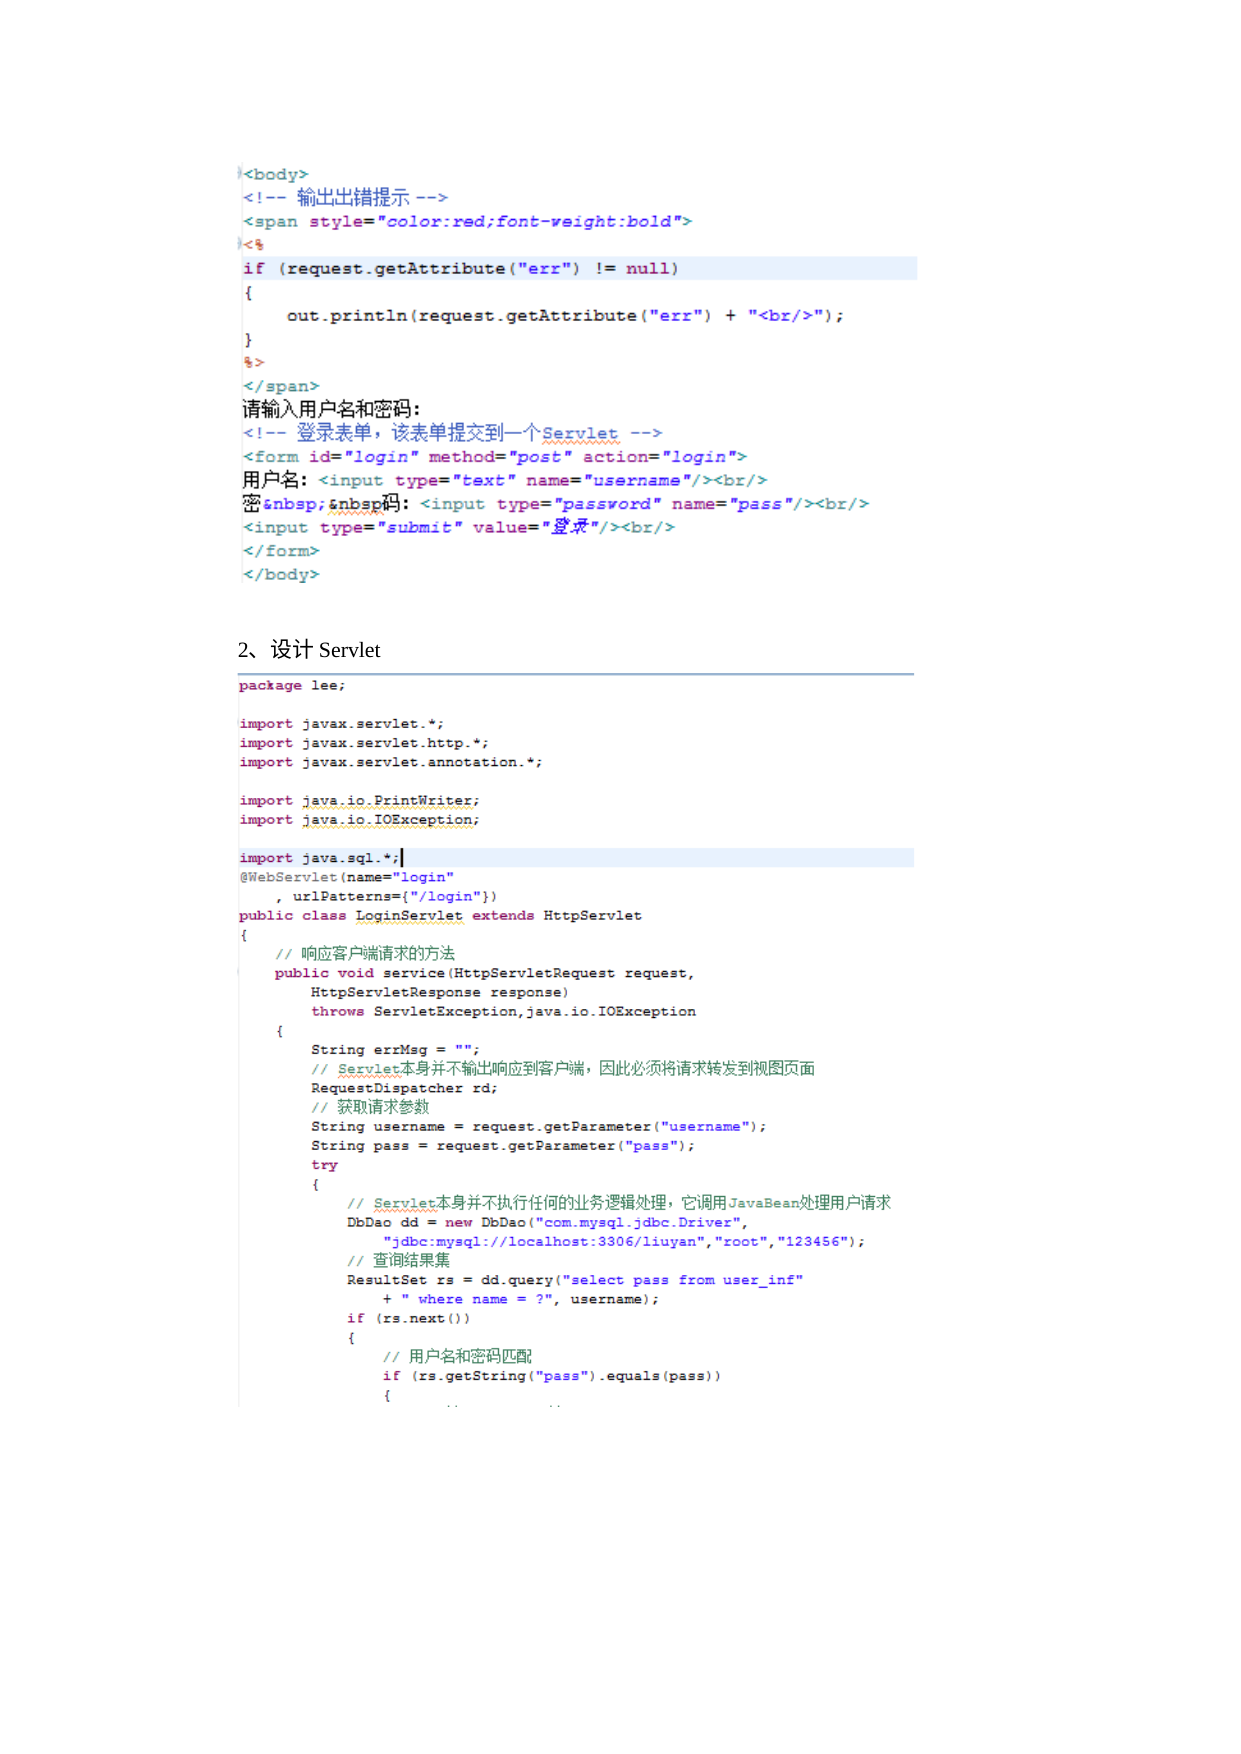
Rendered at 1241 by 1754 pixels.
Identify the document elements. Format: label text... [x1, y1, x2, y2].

text 2、设计Servlet [238, 632, 1053, 664]
picture [237, 162, 918, 583]
picture [237, 673, 915, 1407]
